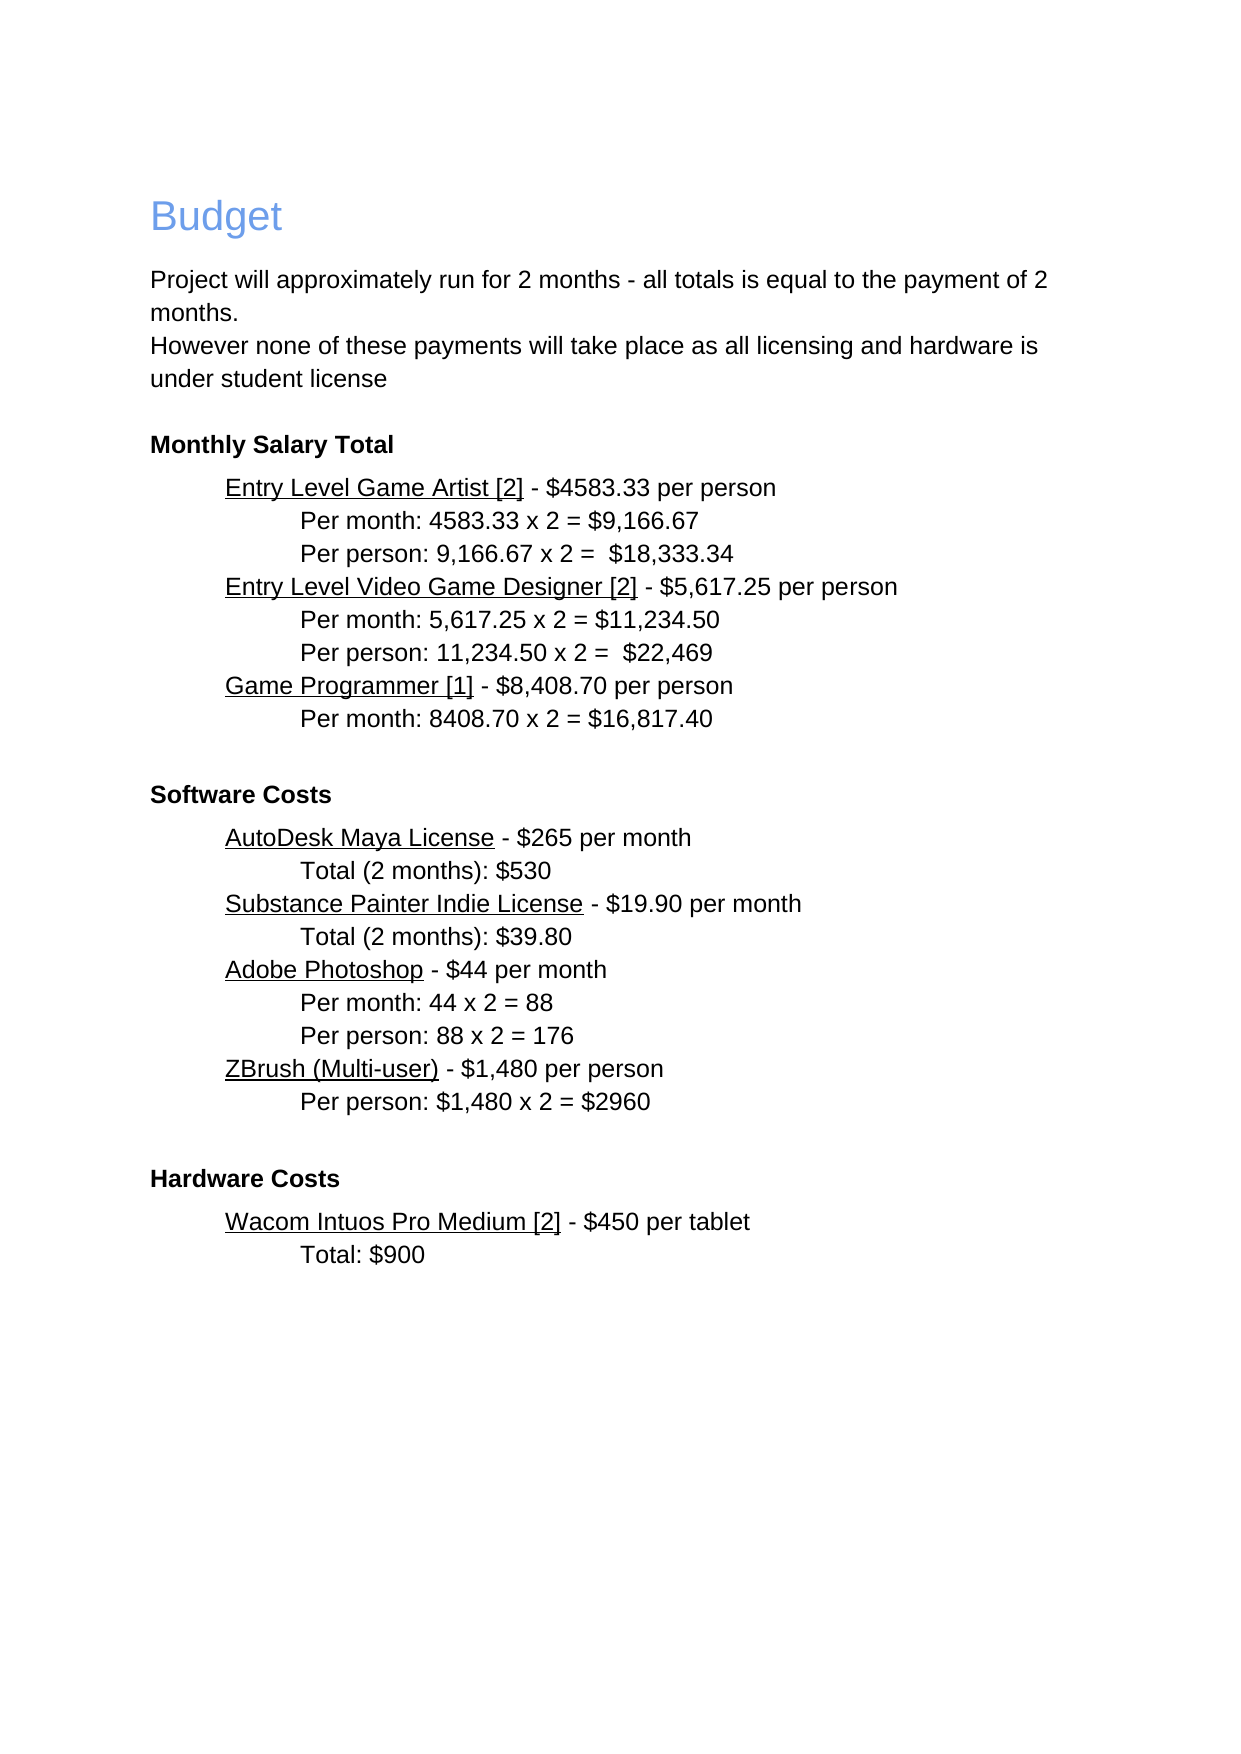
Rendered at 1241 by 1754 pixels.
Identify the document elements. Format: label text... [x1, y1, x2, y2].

text Monthly Salary Total [150, 430, 1090, 458]
text Per person: $1,480 x 2 = $2960 [150, 1087, 1090, 1116]
text Project will approximately run for 2 months - all totals is equal to the payment of 2 months. However none of these payments will take place as all licensing and hardware is under student license [150, 264, 1090, 392]
text Total (2 months): $39.80 [150, 922, 1090, 951]
text Hardware Costs [150, 1163, 1090, 1192]
text Adobe Photoshop - $44 per month [150, 955, 1090, 984]
text Entry Level Video Game Designer [2] - $5,617.25 per person [150, 572, 1090, 601]
text Per person: 11,234.50 x 2 = $22,469 [225, 638, 1090, 667]
text Substance Painter Indie License - $19.90 per month [150, 889, 1090, 918]
text Entry Level Game Artist [2] - $4583.33 per person [150, 473, 1090, 502]
text Per person: 88 x 2 = 176 [150, 1021, 1090, 1050]
text Software Costs [150, 780, 1090, 809]
text Per month: 5,617.25 x 2 = $11,234.50 [225, 605, 1090, 634]
text ZBrush (Multi-user) - $1,480 per person [150, 1054, 1090, 1083]
text Per month: 4583.33 x 2 = $9,166.67 [225, 506, 1090, 534]
text Total (2 months): $530 [150, 856, 1090, 885]
text Total: $900 [150, 1240, 1090, 1268]
text Per person: 9,166.67 x 2 = $18,333.34 [225, 539, 1090, 568]
text Per month: 8408.70 x 2 = $16,817.40 [225, 704, 1090, 733]
subtitle Budget [150, 192, 1090, 239]
text AutoDesk Maya License - $265 per month [150, 823, 1090, 852]
text Per month: 44 x 2 = 88 [150, 988, 1090, 1017]
text Wacom Intuos Pro Medium [2] - $450 per tablet [150, 1207, 1090, 1235]
text Game Programmer [1] - $8,408.70 per person [150, 671, 1090, 700]
